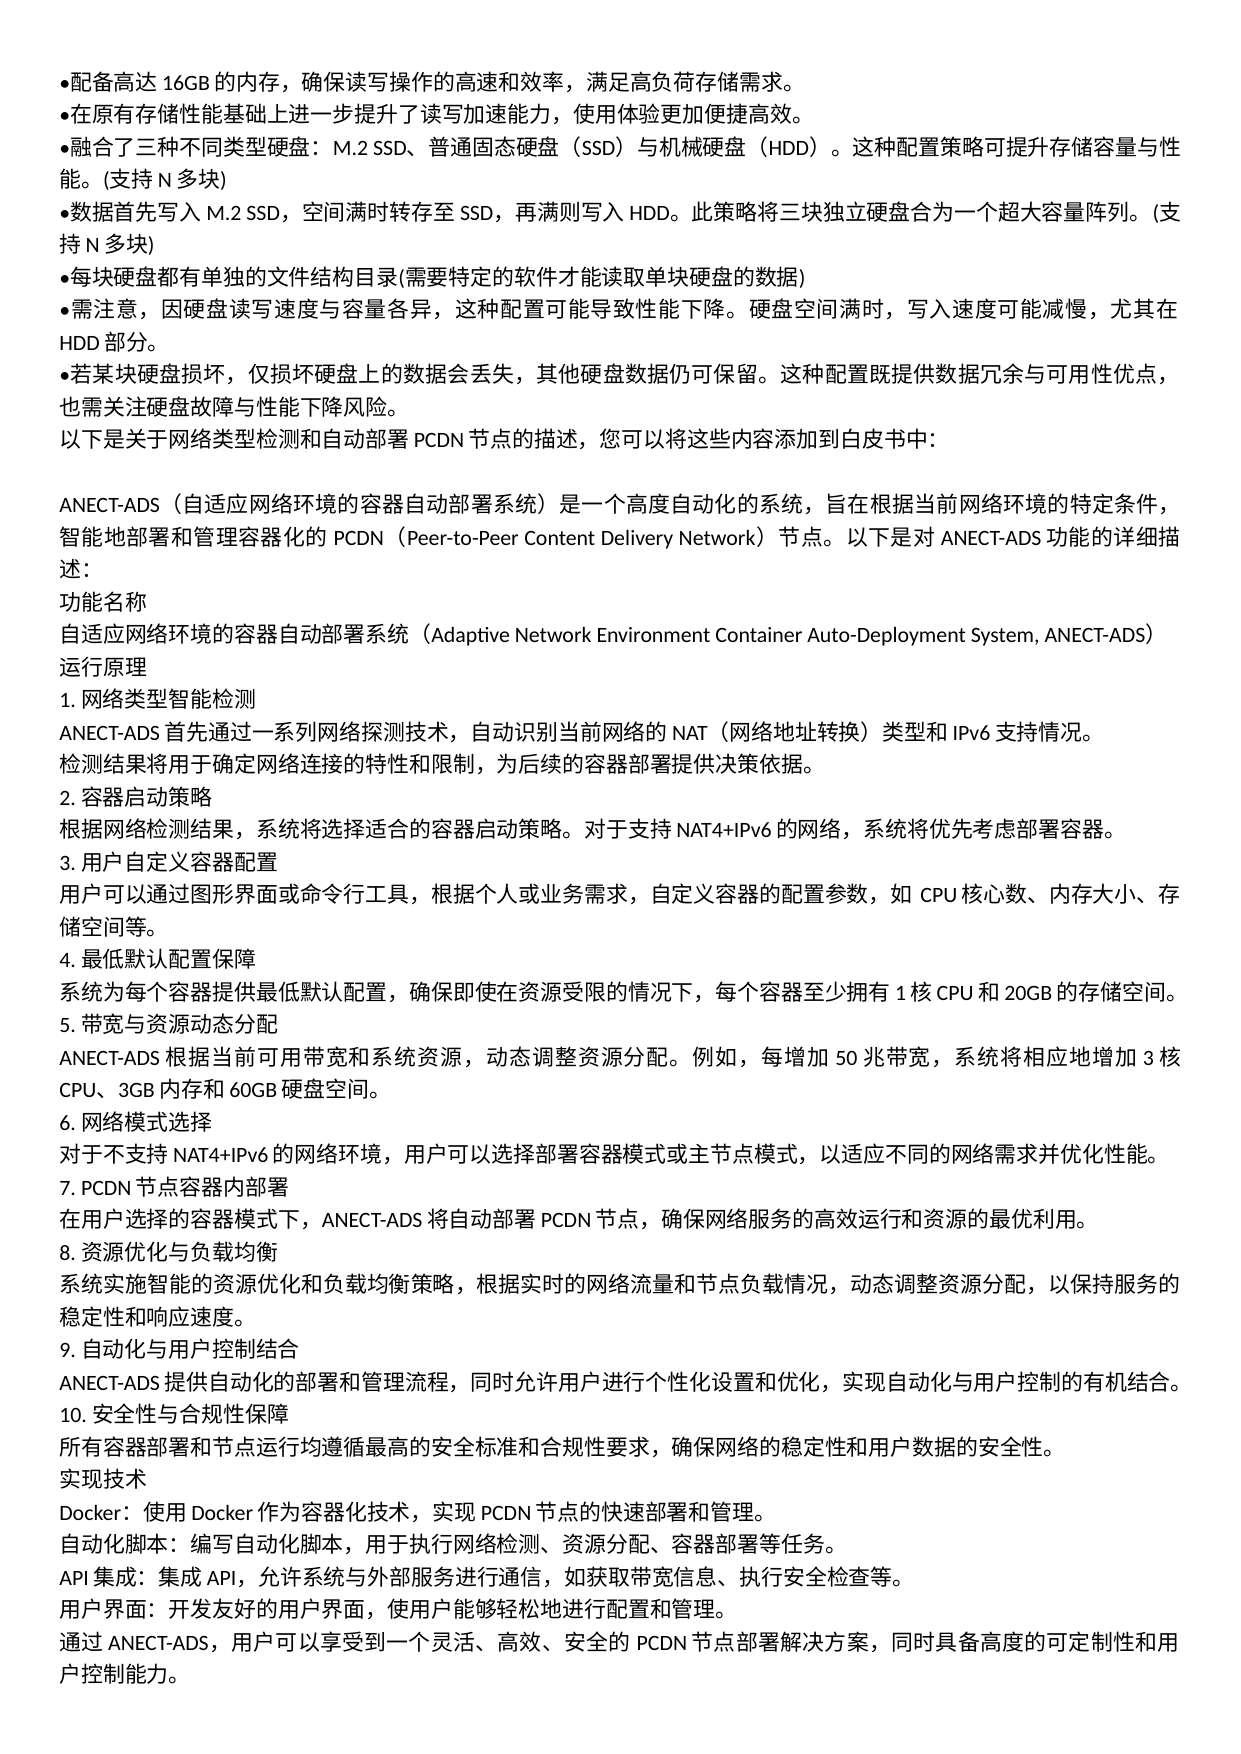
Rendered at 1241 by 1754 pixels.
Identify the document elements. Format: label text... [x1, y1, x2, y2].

text 系统实施智能的资源优化和负载均衡策略，根据实时的网络流量和节点负载情况，动态调整资源分配，以保持服务的稳定性和响应速度。 [59, 1267, 1181, 1332]
text ANECT-ADS提供自动化的部署和管理流程，同时允许用户进行个性化设置和优化，实现自动化与用户控制的有机结合。 [59, 1364, 1181, 1397]
text 以下是关于网络类型检测和自动部署PCDN节点的描述，您可以将这些内容添加到白皮书中： [59, 422, 1181, 454]
text •若某块硬盘损坏，仅损坏硬盘上的数据会丢失，其他硬盘数据仍可保留。这种配置既提供数据冗余与可用性优点，也需关注硬盘故障与性能下降风险。 [59, 357, 1181, 422]
text 运行原理 [59, 649, 1181, 682]
text 5. 带宽与资源动态分配 [59, 1007, 1181, 1039]
text 实现技术 [59, 1462, 1181, 1494]
text •在原有存储性能基础上进一步提升了读写加速能力，使用体验更加便捷高效。 [59, 97, 1181, 129]
text 自适应网络环境的容器自动部署系统（Adaptive Network Environment Container Auto-Deployment System, ANECT-ADS） [59, 617, 1181, 649]
text 用户界面：开发友好的用户界面，使用户能够轻松地进行配置和管理。 [59, 1592, 1181, 1624]
text 8. 资源优化与负载均衡 [59, 1234, 1181, 1267]
text 6. 网络模式选择 [59, 1104, 1181, 1137]
text 9. 自动化与用户控制结合 [59, 1332, 1181, 1364]
text •每块硬盘都有单独的文件结构目录(需要特定的软件才能读取单块硬盘的数据) [59, 259, 1181, 292]
text API集成：集成API，允许系统与外部服务进行通信，如获取带宽信息、执行安全检查等。 [59, 1559, 1181, 1592]
text 2. 容器启动策略 [59, 779, 1181, 812]
text 7. PCDN节点容器内部署 [59, 1169, 1181, 1202]
text ANECT-ADS（自适应网络环境的容器自动部署系统）是一个高度自动化的系统，旨在根据当前网络环境的特定条件，智能地部署和管理容器化的PCDN（Peer-to-Peer Content Delivery Network）节点。以下是对ANECT-ADS功能的详细描述： [59, 487, 1181, 584]
text 所有容器部署和节点运行均遵循最高的安全标准和合规性要求，确保网络的稳定性和用户数据的安全性。 [59, 1429, 1181, 1462]
text 4. 最低默认配置保障 [59, 942, 1181, 974]
text 用户可以通过图形界面或命令行工具，根据个人或业务需求，自定义容器的配置参数，如CPU核心数、内存大小、存储空间等。 [59, 877, 1181, 942]
text ANECT-ADS首先通过一系列网络探测技术，自动识别当前网络的NAT（网络地址转换）类型和IPv6支持情况。 [59, 714, 1181, 747]
text •配备高达16GB的内存，确保读写操作的高速和效率，满足高负荷存储需求。 [59, 64, 1181, 97]
text Docker：使用Docker作为容器化技术，实现PCDN节点的快速部署和管理。 [59, 1494, 1181, 1527]
text 在用户选择的容器模式下，ANECT-ADS将自动部署PCDN节点，确保网络服务的高效运行和资源的最优利用。 [59, 1202, 1181, 1234]
text •数据首先写入M.2 SSD，空间满时转存至SSD，再满则写入HDD。此策略将三块独立硬盘合为一个超大容量阵列。(支持N多块) [59, 194, 1181, 259]
text 自动化脚本：编写自动化脚本，用于执行网络检测、资源分配、容器部署等任务。 [59, 1527, 1181, 1559]
text 根据网络检测结果，系统将选择适合的容器启动策略。对于支持NAT4+IPv6的网络，系统将优先考虑部署容器。 [59, 812, 1181, 844]
text 1. 网络类型智能检测 [59, 682, 1181, 714]
text •需注意，因硬盘读写速度与容量各异，这种配置可能导致性能下降。硬盘空间满时，写入速度可能减慢，尤其在HDD部分。 [59, 292, 1181, 357]
text 检测结果将用于确定网络连接的特性和限制，为后续的容器部署提供决策依据。 [59, 747, 1181, 779]
text 系统为每个容器提供最低默认配置，确保即使在资源受限的情况下，每个容器至少拥有1核CPU和20GB的存储空间。 [59, 974, 1181, 1007]
text •融合了三种不同类型硬盘：M.2 SSD、普通固态硬盘（SSD）与机械硬盘（HDD）。这种配置策略可提升存储容量与性能。(支持N多块) [59, 129, 1181, 194]
text 功能名称 [59, 584, 1181, 617]
text 10. 安全性与合规性保障 [59, 1397, 1181, 1429]
text 3. 用户自定义容器配置 [59, 844, 1181, 877]
text 通过ANECT-ADS，用户可以享受到一个灵活、高效、安全的PCDN节点部署解决方案，同时具备高度的可定制性和用户控制能力。 [59, 1624, 1181, 1689]
text ANECT-ADS根据当前可用带宽和系统资源，动态调整资源分配。例如，每增加50兆带宽，系统将相应地增加3核CPU、3GB内存和60GB硬盘空间。 [59, 1039, 1181, 1104]
text 对于不支持NAT4+IPv6的网络环境，用户可以选择部署容器模式或主节点模式，以适应不同的网络需求并优化性能。 [59, 1137, 1181, 1169]
